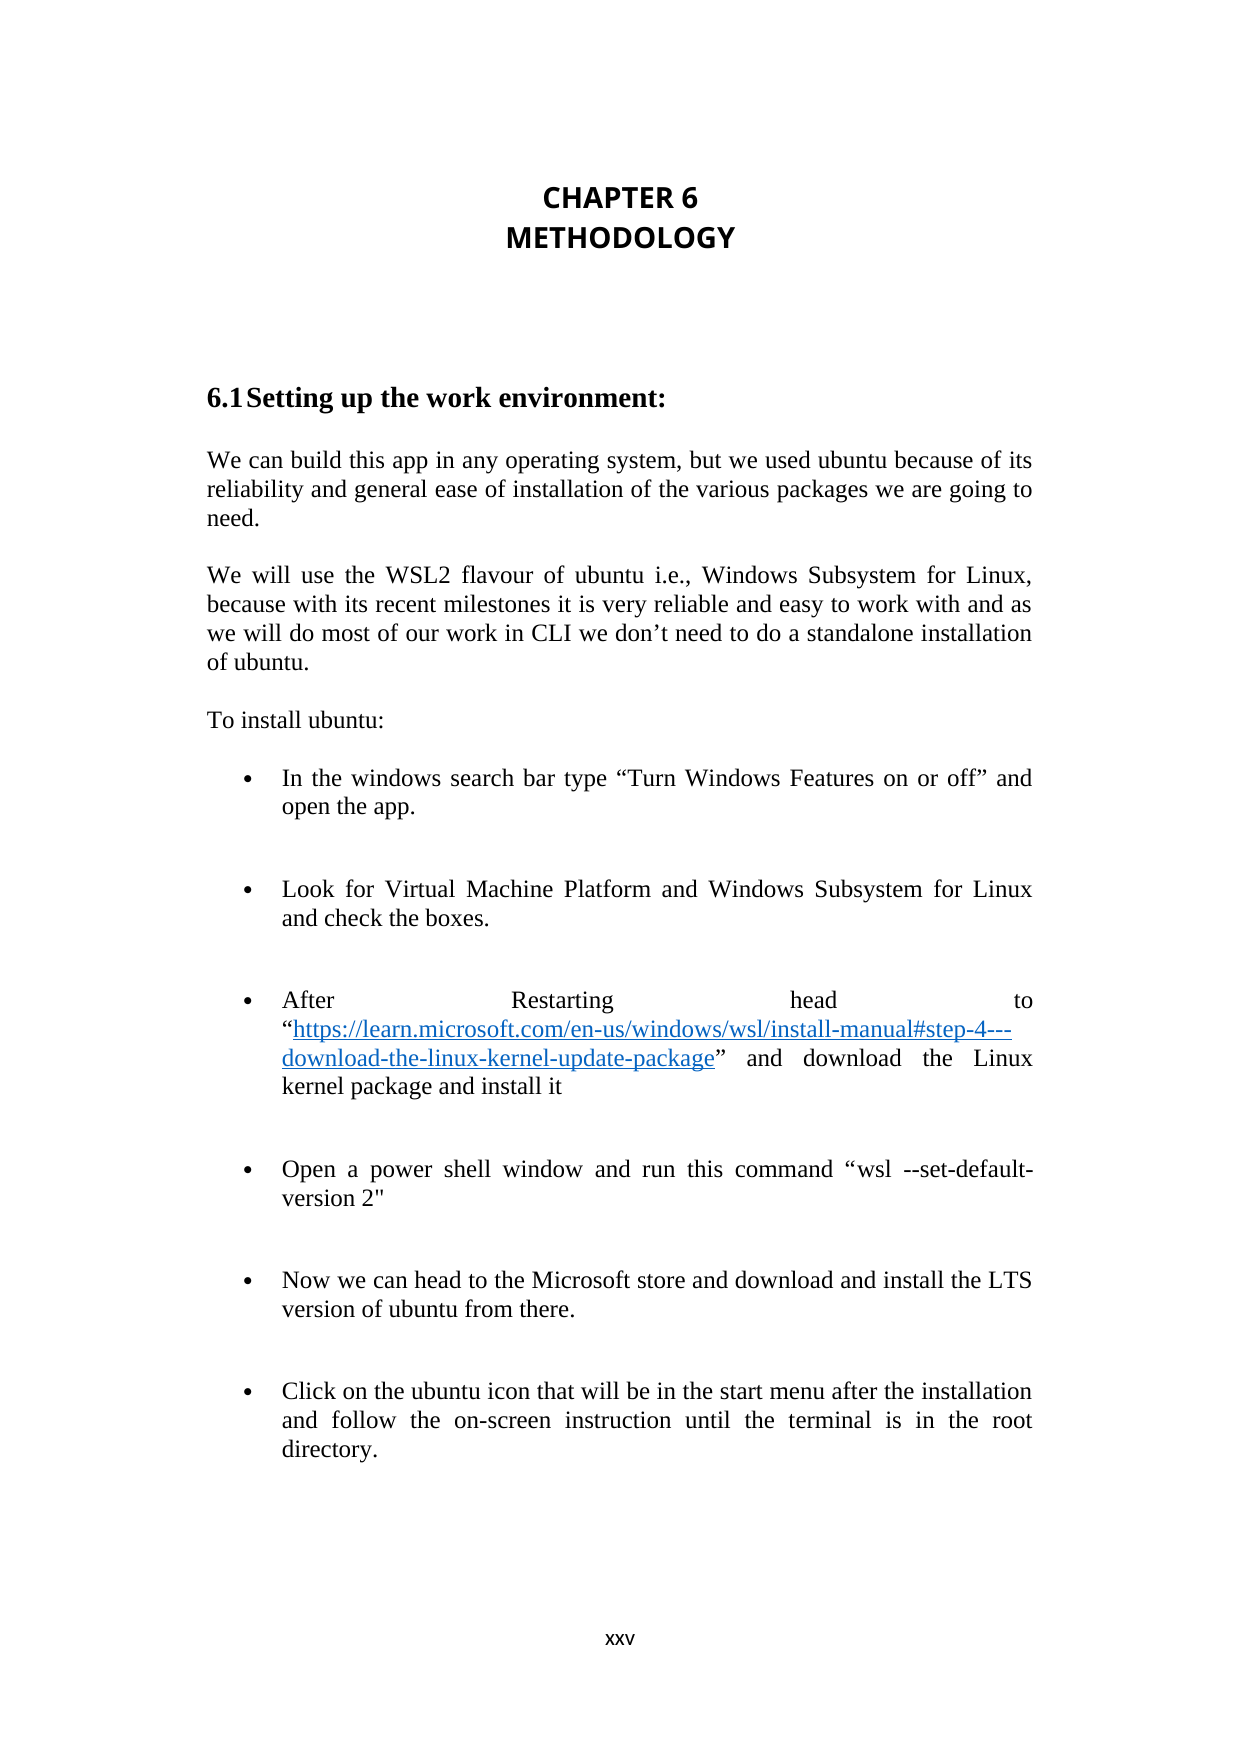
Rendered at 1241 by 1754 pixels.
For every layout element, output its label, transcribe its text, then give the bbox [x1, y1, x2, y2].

list Now we can head to the Microsoft store and download and install the LTS version of ubuntu from there. [244, 1265, 1033, 1323]
text We can build this app in any operating system, but we used ubuntu because of its reliability and general ease of installation of the various packages we are going to need. [207, 445, 1033, 531]
list In the windows search bar type “Turn Windows Features on or off” and open the app. [244, 763, 1033, 820]
text METHODOLOGY [207, 217, 1033, 257]
text CHAPTER 6 [207, 177, 1033, 217]
list Click on the ubuntu icon that will be in the start menu after the installation and follow the on-screen instruction until the terminal is in the root directory. [244, 1376, 1033, 1463]
list Look for Virtual Machine Platform and Windows Subsystem for Linux and check the boxes. [244, 874, 1033, 931]
list After Restarting head to “https://learn.microsoft.com/en-us/windows/wsl/install-manual#step-4---download-the-linux-kernel-update-package” and download the Linux kernel package and install it [244, 985, 1033, 1100]
text We will use the WSL2 flavour of ubuntu i.e., Windows Subsystem for Linux, because with its recent milestones it is very reliable and easy to work with and as we will do most of our work in CLI we don’t need to do a standalone installation of ubuntu. [207, 561, 1033, 676]
list Open a power shell window and run this command “wsl --set-default-version 2" [244, 1154, 1033, 1211]
subtitle Setting up the work environment: [207, 380, 1033, 413]
text To install ubuntu: [207, 705, 1033, 733]
